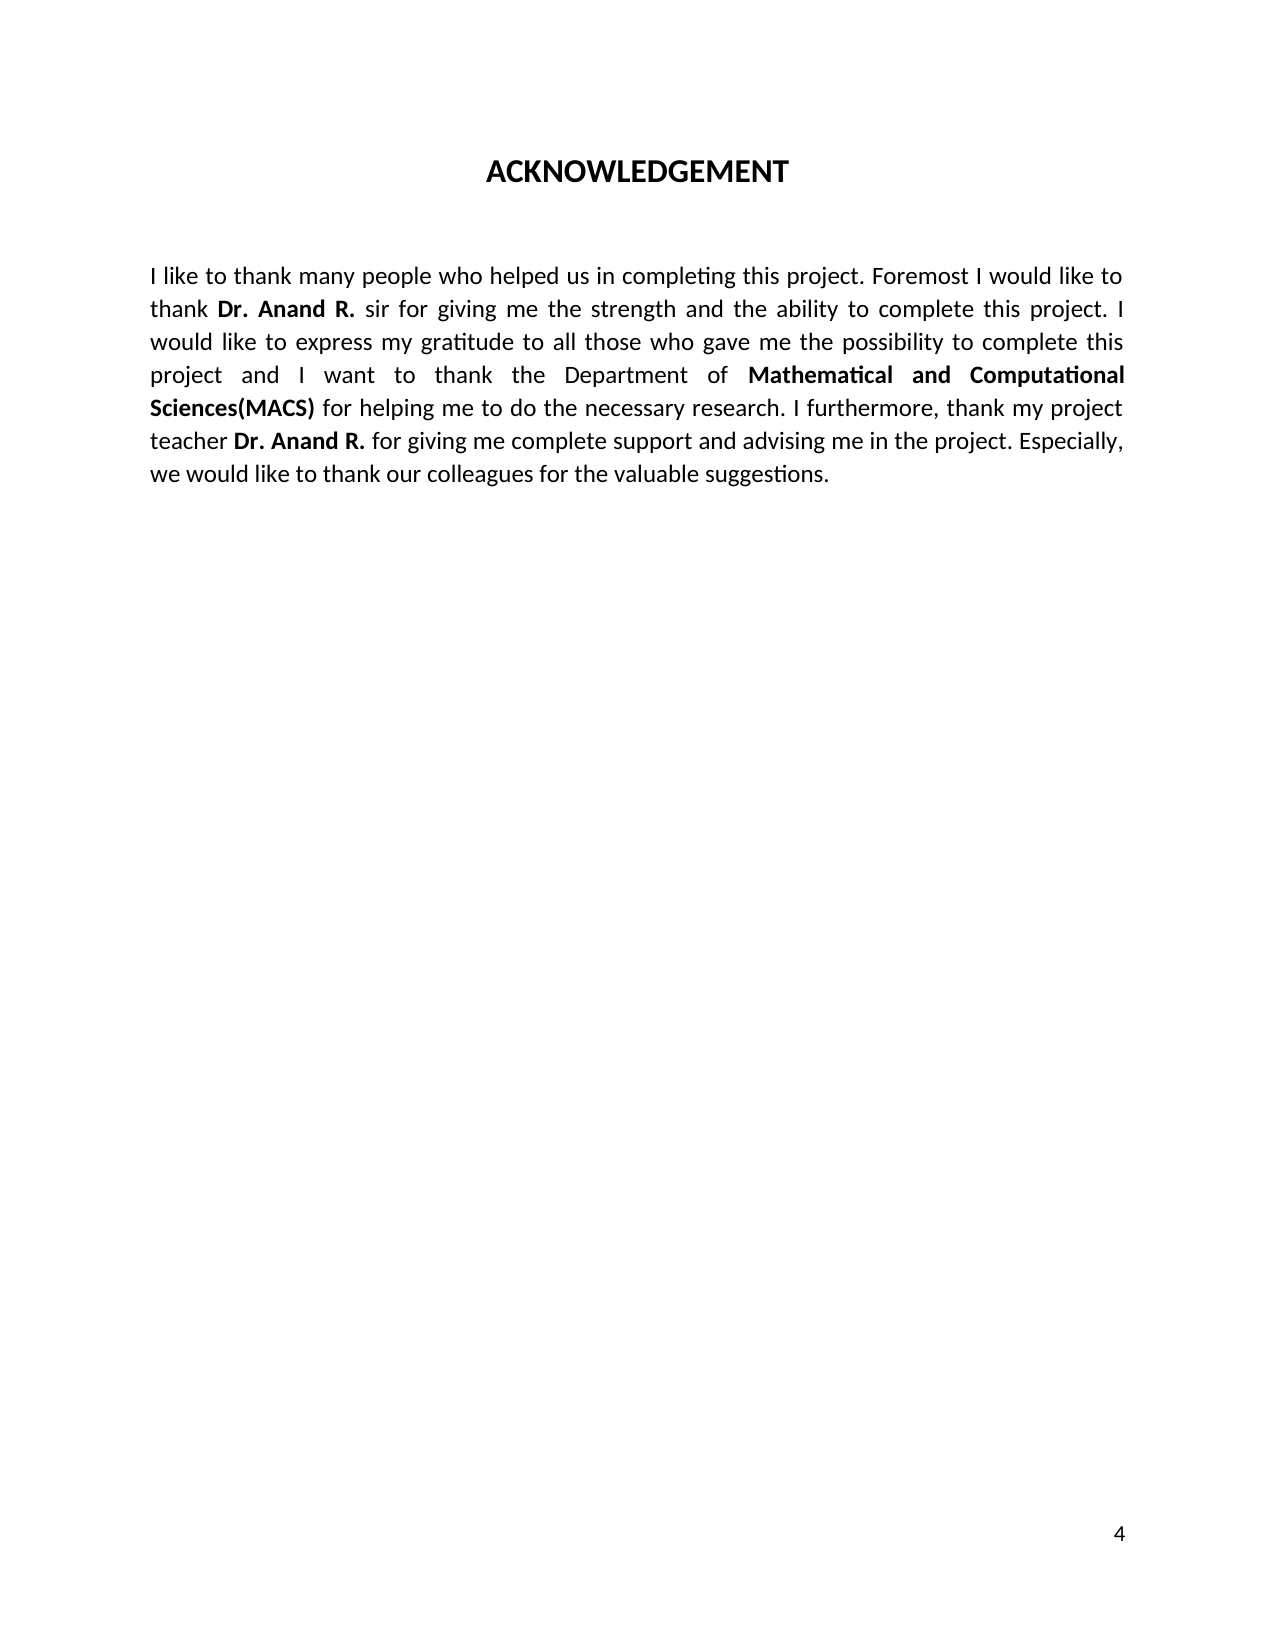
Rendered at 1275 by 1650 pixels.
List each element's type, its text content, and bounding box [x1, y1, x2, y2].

text I like to thank many people who helped us in completing this project. Foremost I would like to thank Dr. Anand R. sir for giving me the strength and the ability to complete this project. I would like to express my gratitude to all those who gave me the possibility to complete this project and I want to thank the Department of Mathematical and Computational Sciences(MACS) for helping me to do the necessary research. I furthermore, thank my project teacher Dr. Anand R. for giving me complete support and advising me in the project. Especially, we would like to thank our colleagues for the valuable suggestions. [150, 260, 1125, 488]
text ACKNOWLEDGEMENT [150, 150, 1125, 191]
